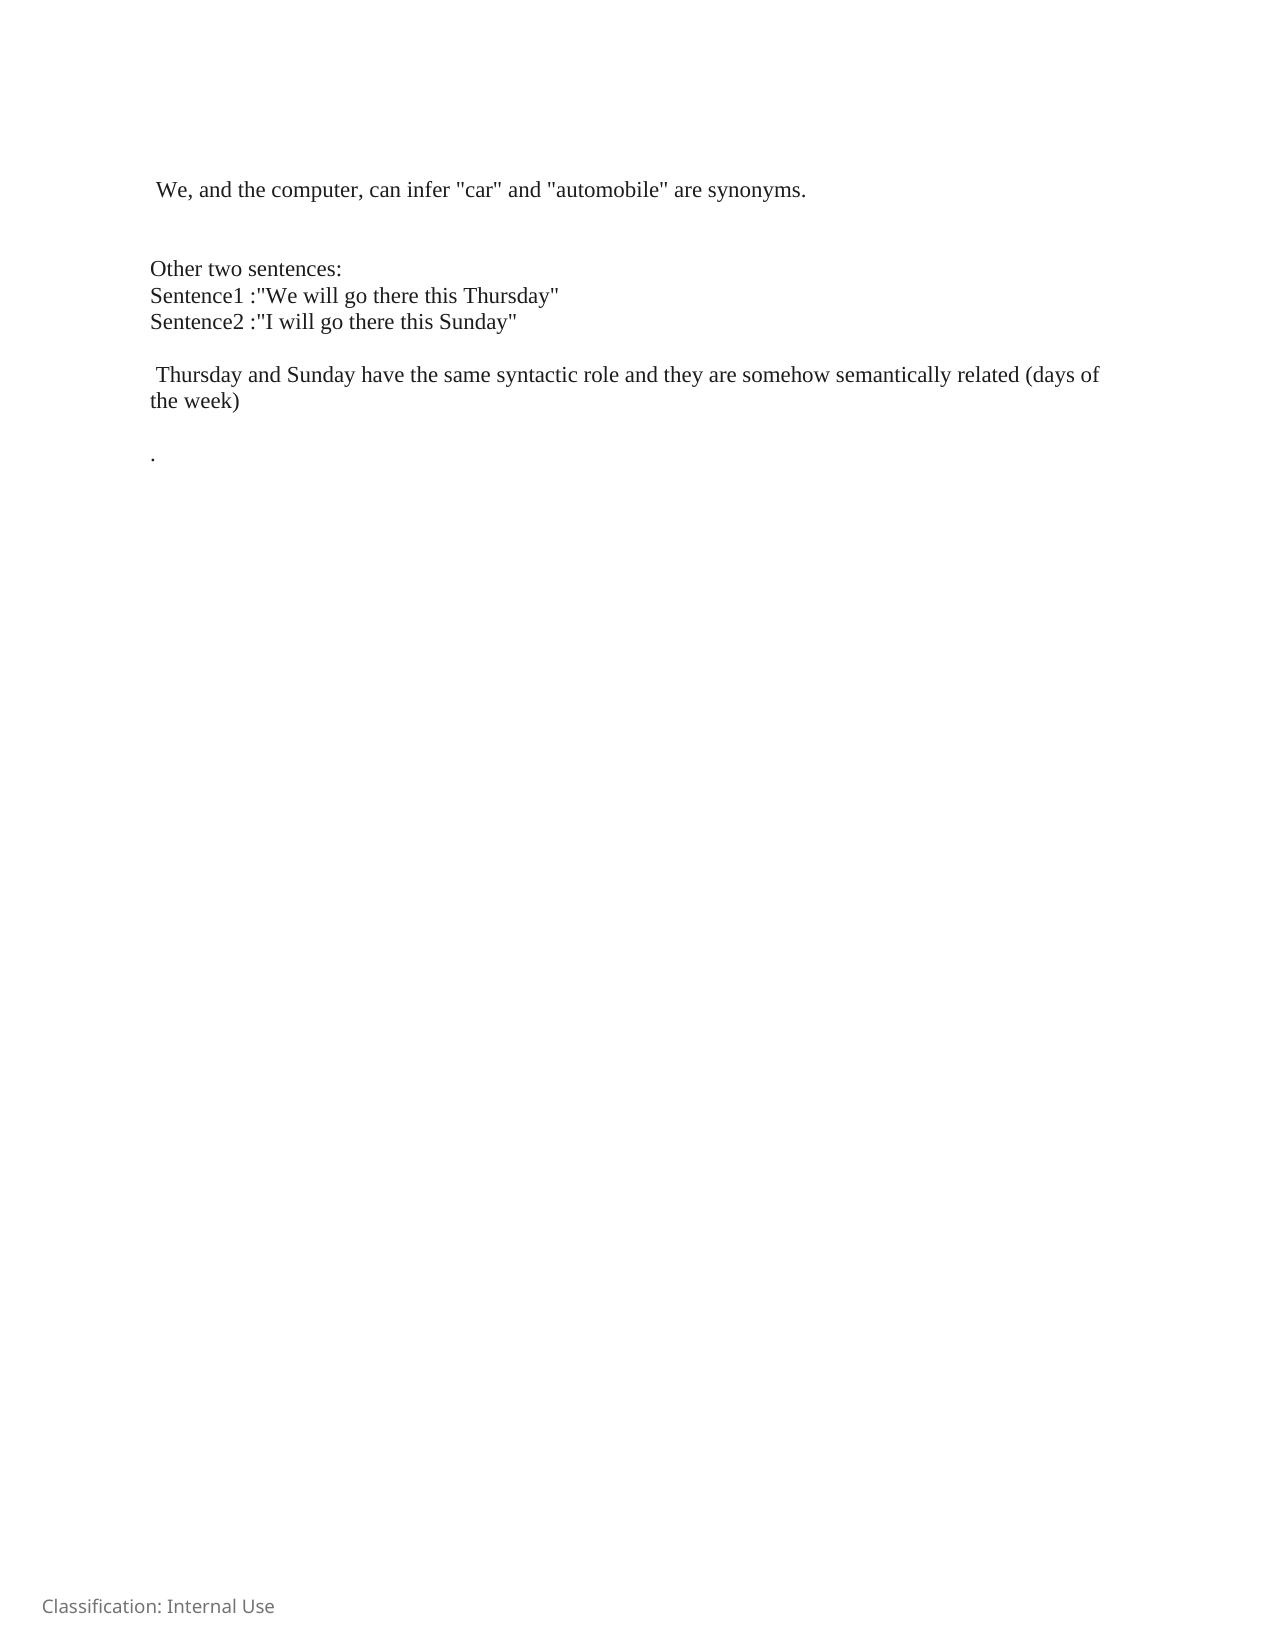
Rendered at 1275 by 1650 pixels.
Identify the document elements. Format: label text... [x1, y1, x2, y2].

text . [150, 440, 1125, 466]
text Other two sentences: [150, 255, 1125, 282]
text Sentence2 :"I will go there this Sunday" [150, 308, 1125, 334]
text Sentence1 :"We will go there this Thursday" [150, 282, 1125, 308]
text We, and the computer, can infer "car" and "automobile" are synonyms. [150, 176, 1125, 203]
text Thursday and Sunday have the same syntactic role and they are somehow semantically related (days of the week) [150, 361, 1125, 413]
